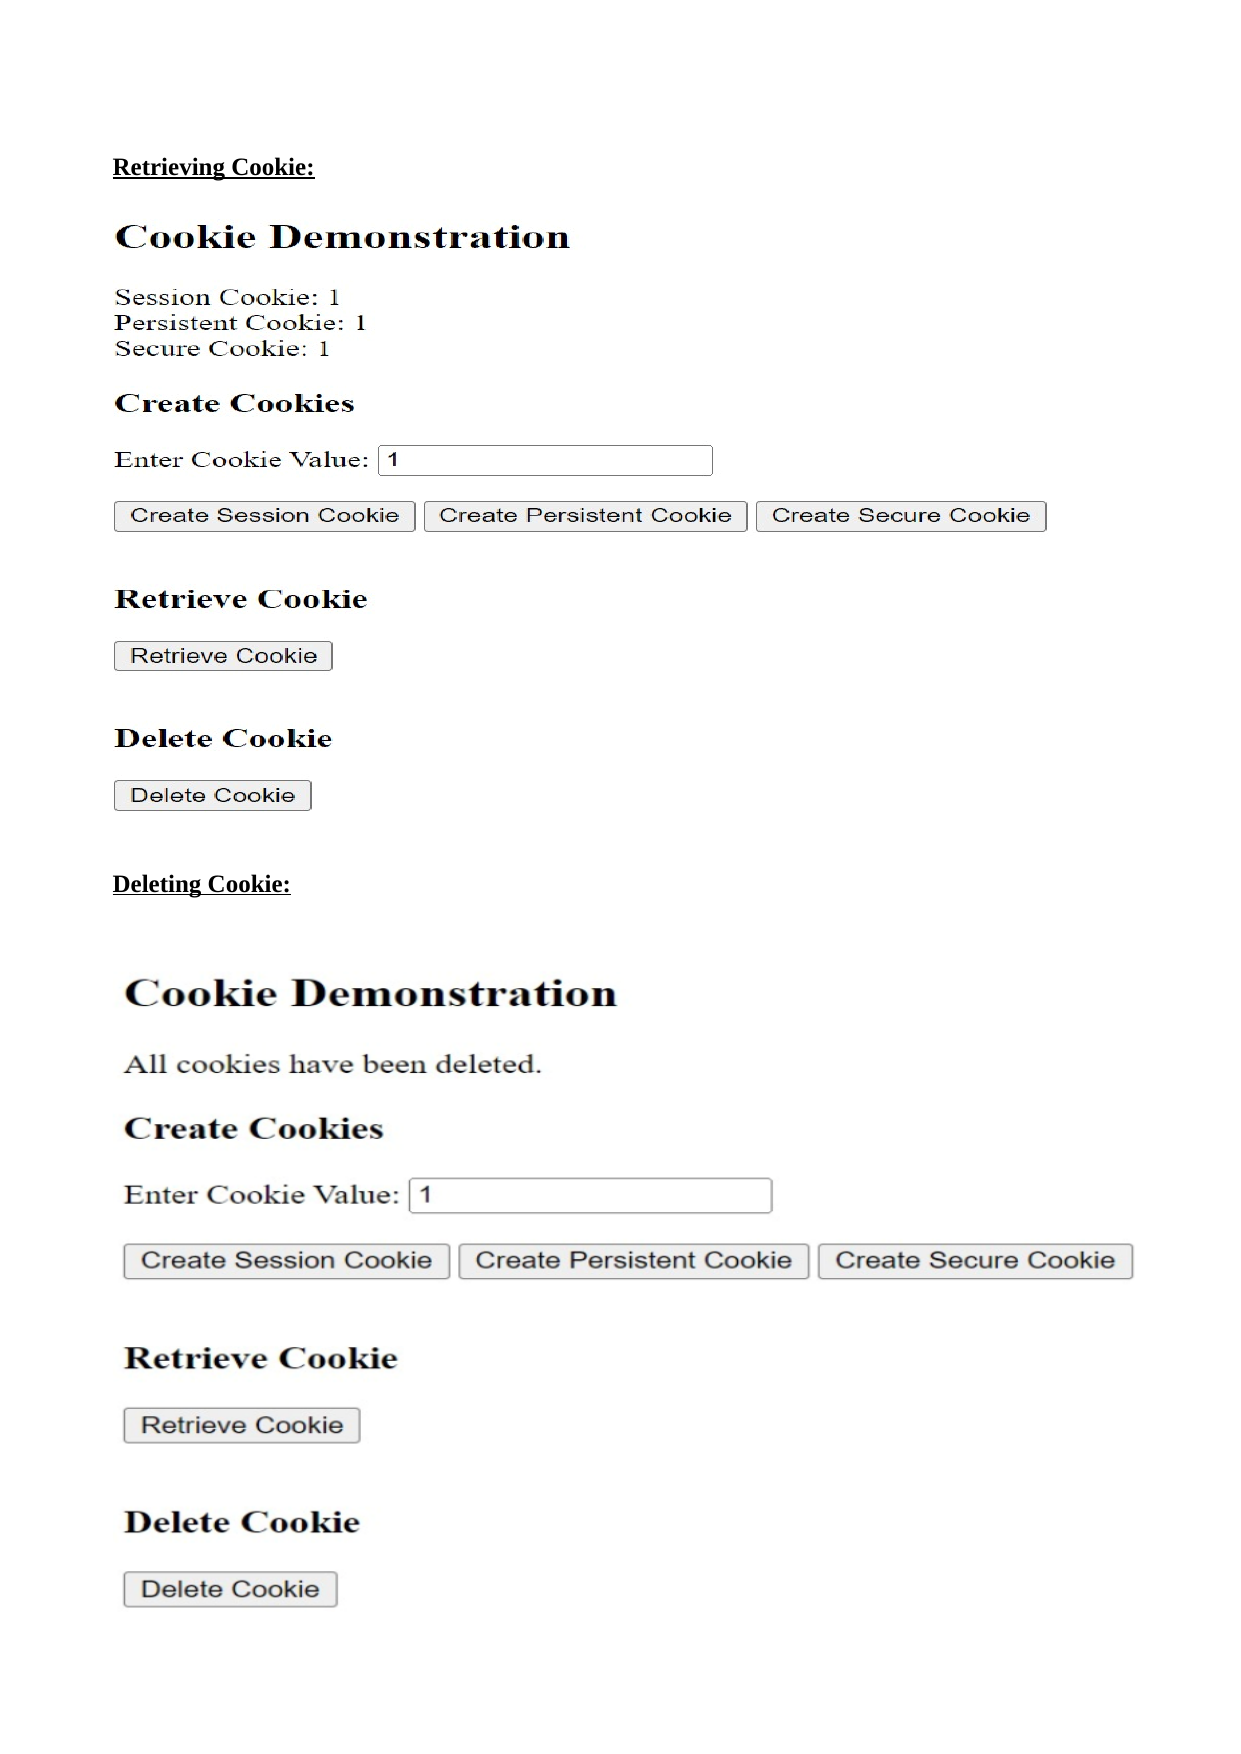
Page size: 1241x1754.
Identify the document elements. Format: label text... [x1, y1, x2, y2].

picture [112, 214, 1203, 836]
list Retrieving Cookie: [112, 152, 1165, 181]
list Deleting Cookie: [112, 869, 1165, 897]
picture [112, 961, 1204, 1612]
